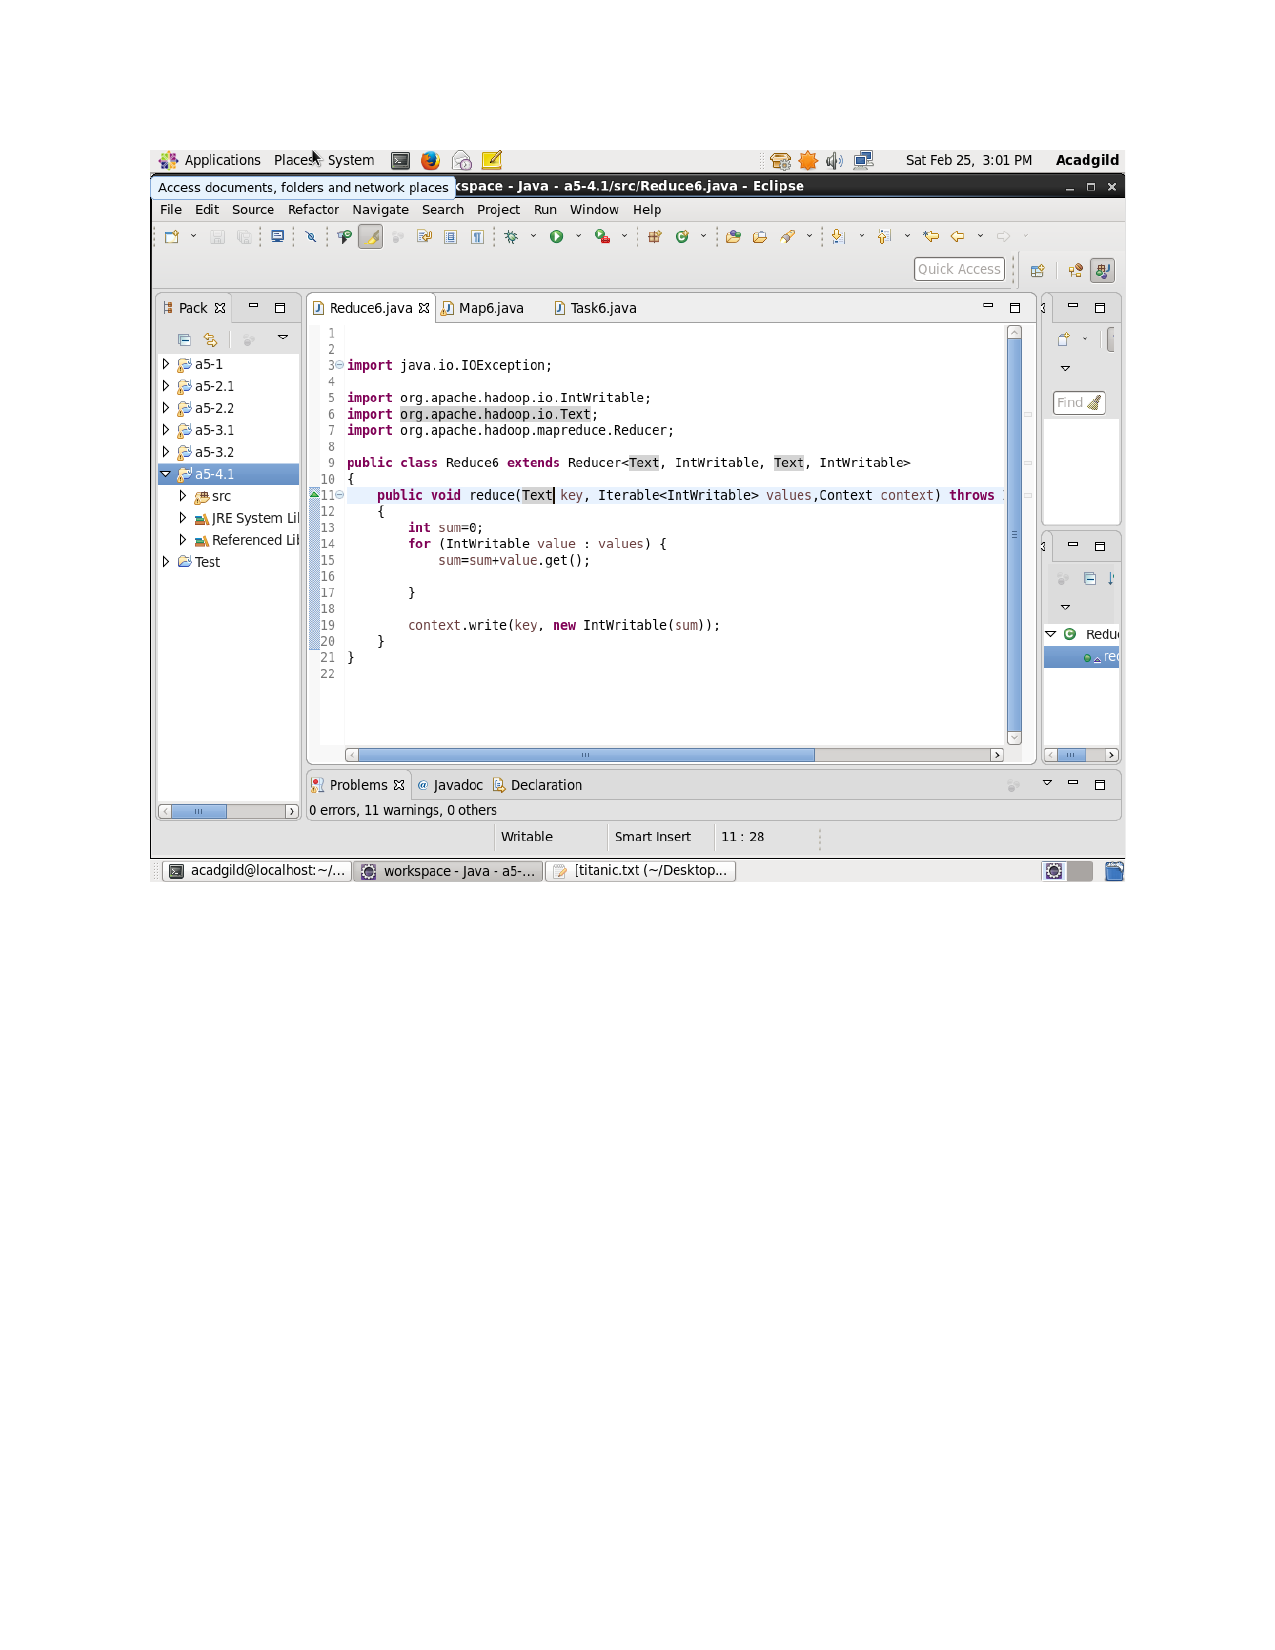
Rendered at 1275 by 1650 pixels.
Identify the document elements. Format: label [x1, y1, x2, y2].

picture [150, 150, 1125, 882]
